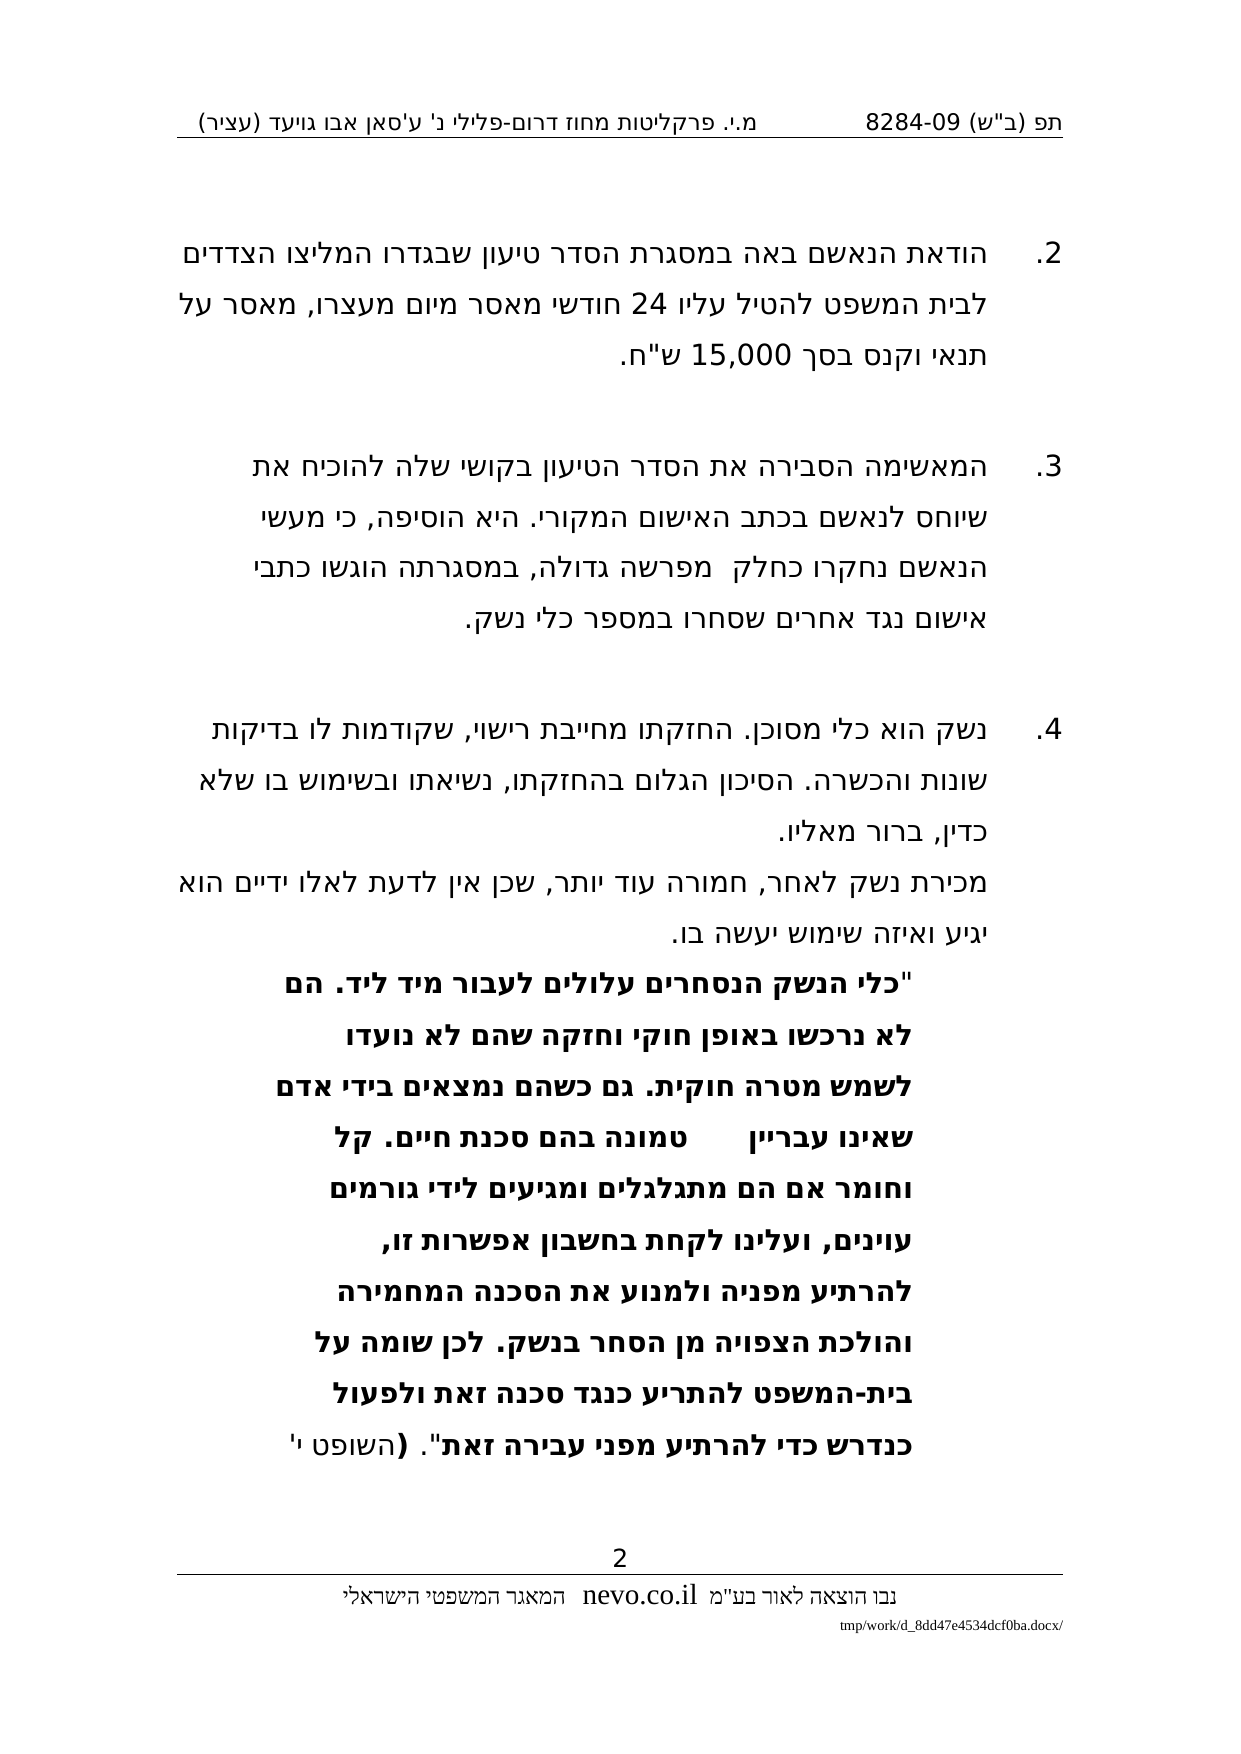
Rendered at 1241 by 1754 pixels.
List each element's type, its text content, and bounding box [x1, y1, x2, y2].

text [271, 967, 913, 1462]
text מכירת נשק לאחר, חמורה עוד יותר, שכן אין לדעת לאלו ידיים הוא יגיע ואיזה שימוש יעשה בו. [177, 865, 988, 950]
text 2. הודאת הנאשם באה במסגרת הסדר טיעון שבגדרו המליצו הצדדים לבית המשפט להטיל עליו 24 חודשי מאסר מיום מעצרו, מאסר על תנאי וקנס בסך 15,000 ש"ח. [177, 237, 1063, 372]
text 3. המאשימה הסבירה את הסדר הטיעון בקושי שלה להוכיח את שיוחס לנאשם בכתב האישום המקורי. היא הוסיפה, כי מעשי הנאשם נחקרו כחלק מפרשה גדולה, במסגרתה הוגשו כתבי אישום נגד אחרים שסחרו במספר כלי נשק. [177, 449, 1063, 636]
text 4. נשק הוא כלי מסוכן. החזקתו מחייבת רישוי, שקודמות לו בדיקות שונות והכשרה. הסיכון הגלום בהחזקתו, נשיאתו ובשימוש בו שלא כדין, ברור מאליו. [177, 712, 1063, 848]
